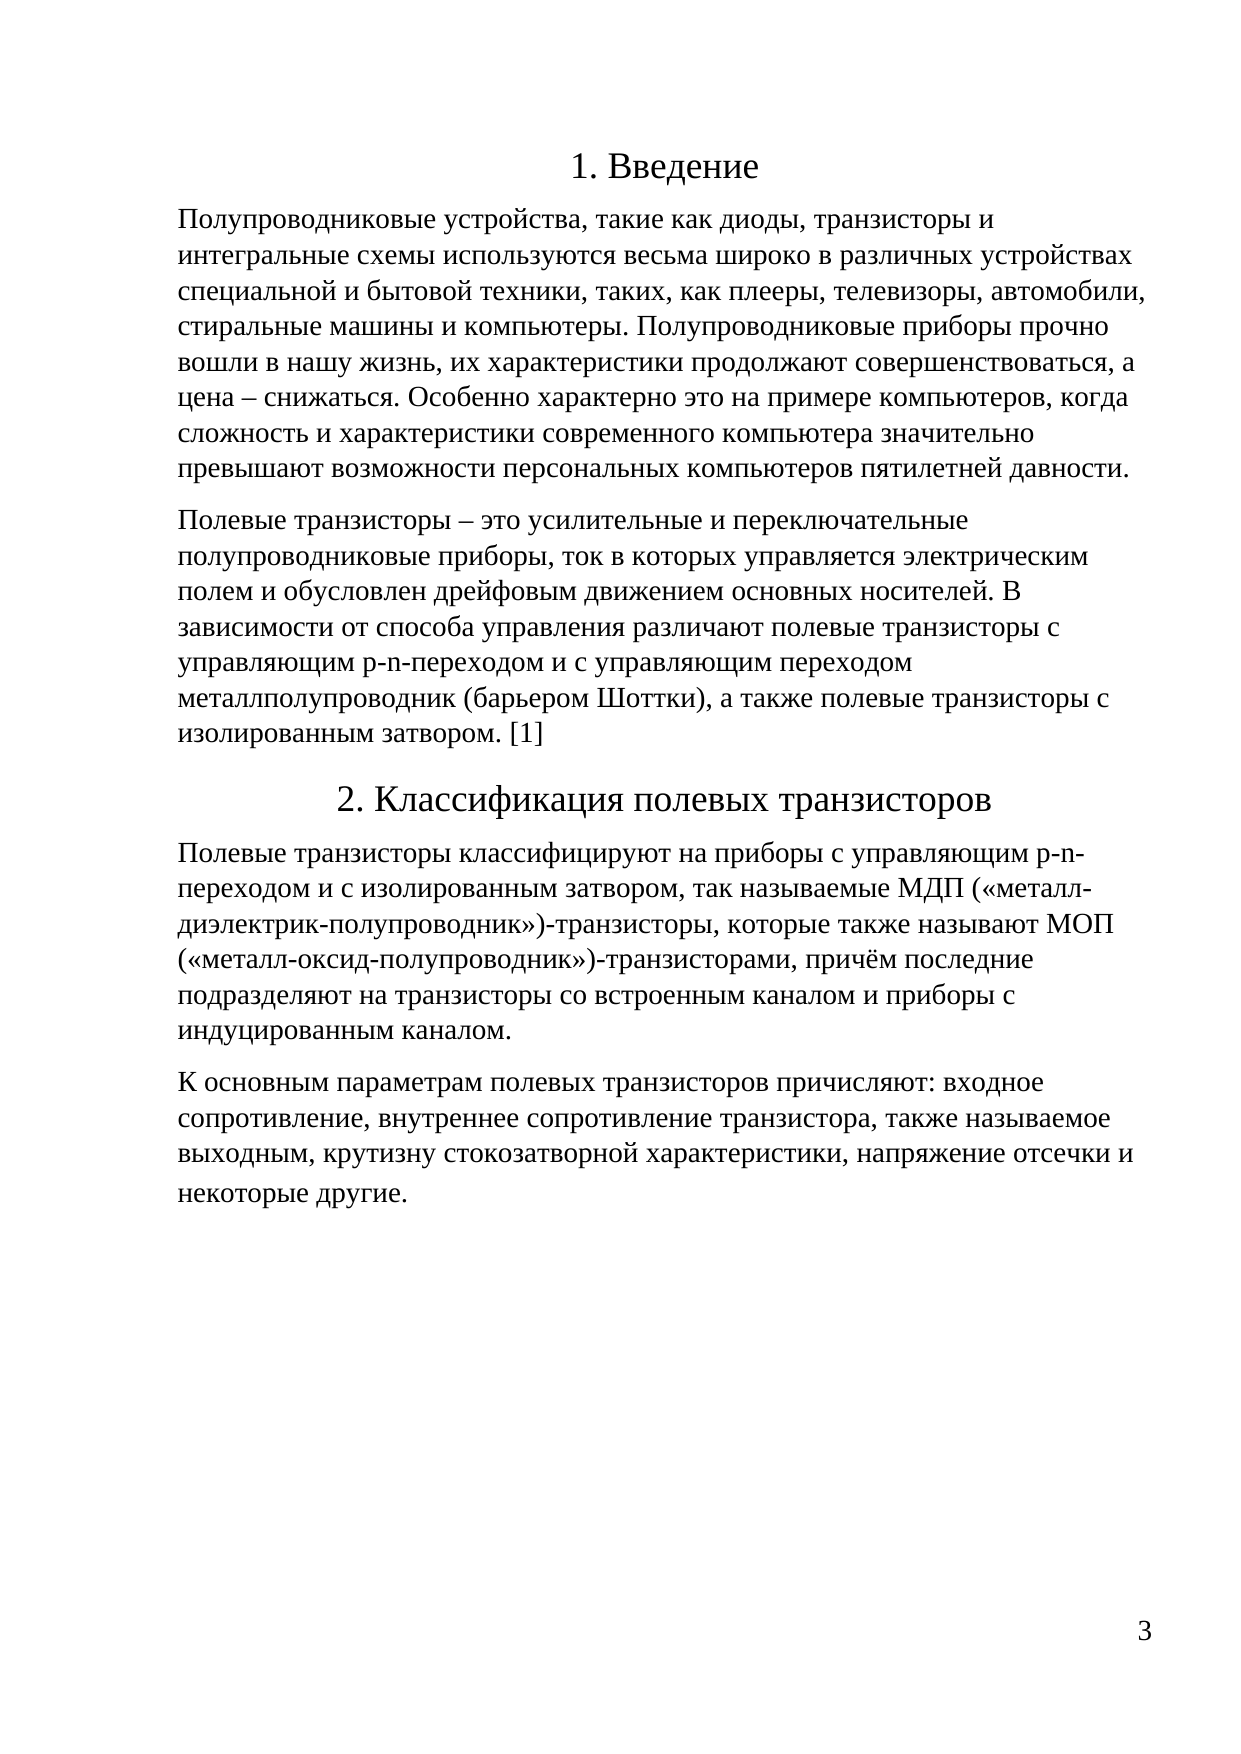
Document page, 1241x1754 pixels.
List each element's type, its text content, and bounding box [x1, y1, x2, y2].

text Полевые транзисторы – это усилительные и переключательные полупроводниковые приборы, ток в которых управляется электрическим полем и обусловлен дрейфовым движением основных носителей. В зависимости от способа управления различают полевые транзисторы с управляющим p-n-переходом и с управляющим переходом металлполупроводник (барьером Шоттки), а также полевые транзисторы с изолированным затвором. [1] [177, 502, 1152, 749]
text Полупроводниковые устройства, такие как диоды, транзисторы и интегральные схемы используются весьма широко в различных устройствах специальной и бытовой техники, таких, как плееры, телевизоры, автомобили, стиральные машины и компьютеры. Полупроводниковые приборы прочно вошли в нашу жизнь, их характеристики продолжают совершенствоваться, а цена – снижаться. Особенно характерно это на примере компьютеров, когда сложность и характеристики современного компьютера значительно превышают возможности персональных компьютеров пятилетней давности. [177, 202, 1152, 484]
subtitle 2. Классификация полевых транзисторов [177, 776, 1152, 819]
text Полевые транзисторы классифицируют на приборы с управляющим p-n-переходом и с изолированным затвором, так называемые МДП («металл-диэлектрик-полупроводник»)-транзисторы, которые также называют МОП («металл-оксид-полупроводник»)-транзисторами, причём последние подразделяют на транзисторы со встроенным каналом и приборы с индуцированным каналом. [177, 835, 1152, 1046]
text К основным параметрам полевых транзисторов причисляют: входное сопротивление, внутреннее сопротивление транзистора, также называемое выходным, крутизну стокозатворной характеристики, напряжение отсечки и некоторые другие. [177, 1064, 1152, 1210]
subtitle 1. Введение [177, 143, 1152, 186]
